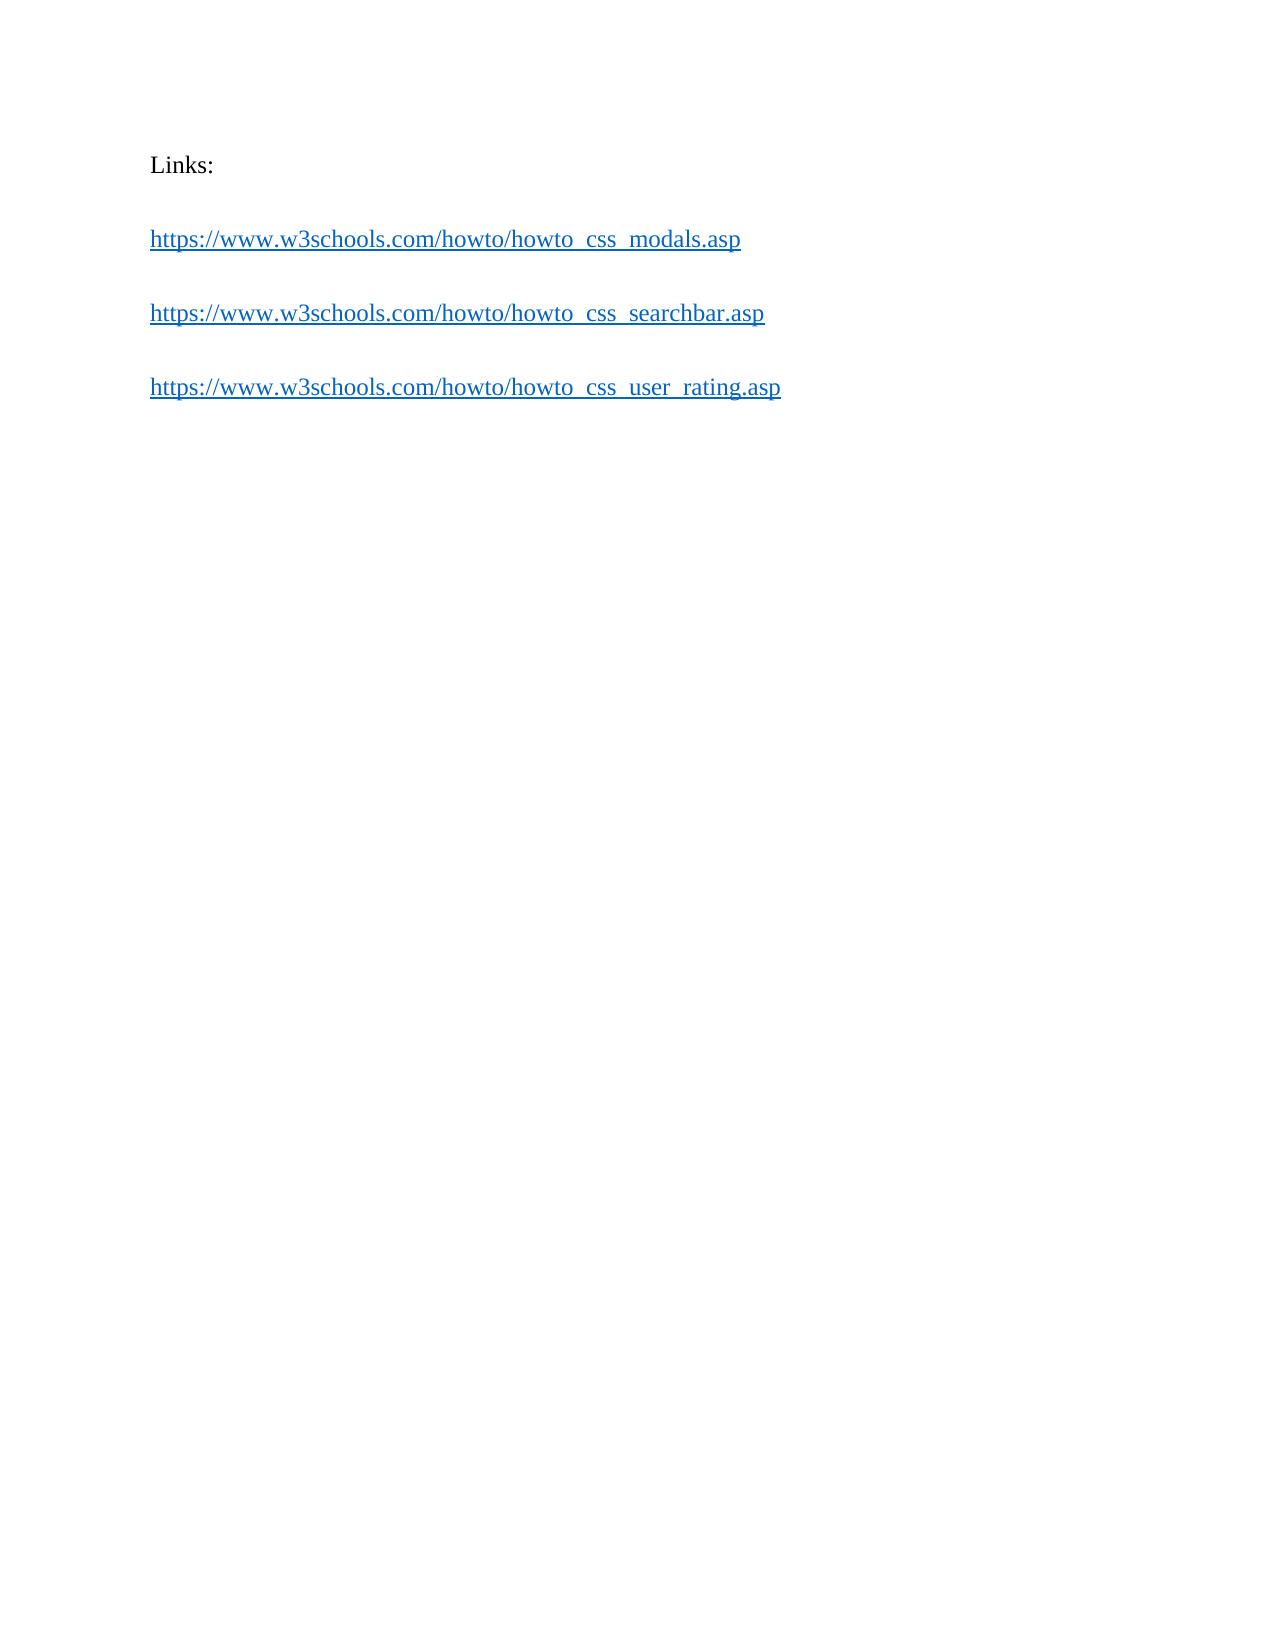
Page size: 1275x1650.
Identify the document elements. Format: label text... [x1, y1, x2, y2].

text Links: [150, 150, 1125, 179]
text https://www.w3schools.com/howto/howto_css_modals.asp [150, 224, 1125, 253]
text https://www.w3schools.com/howto/howto_css_user_rating.asp [150, 372, 1125, 401]
text https://www.w3schools.com/howto/howto_css_searchbar.asp [150, 298, 1125, 327]
